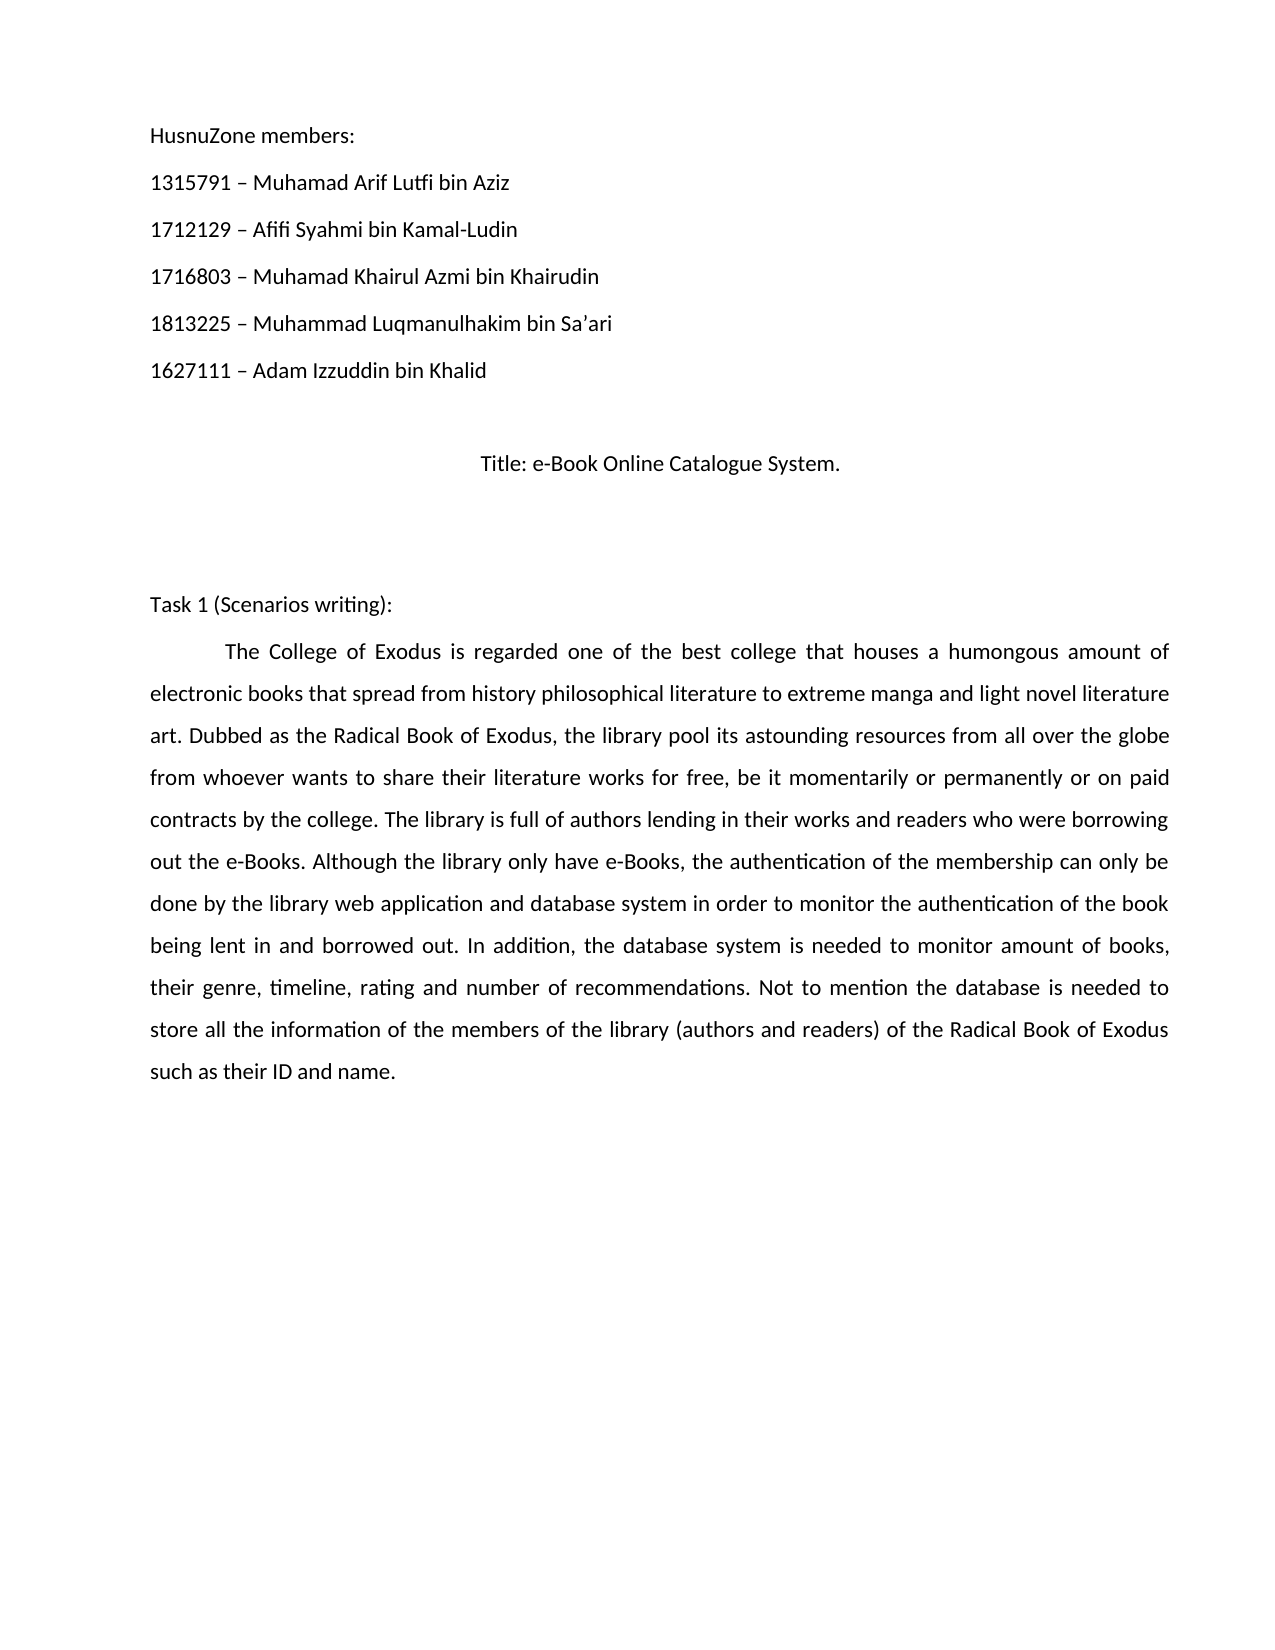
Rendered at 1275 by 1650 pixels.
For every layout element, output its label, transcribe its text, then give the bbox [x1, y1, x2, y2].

text 1716803 – Muhamad Khairul Azmi bin Khairudin [150, 262, 1171, 290]
text 1712129 – Afifi Syahmi bin Kamal-Ludin [150, 215, 1171, 243]
text Title: e-Book Online Catalogue System. [150, 449, 1171, 478]
text The College of Exodus is regarded one of the best college that houses a humongous amount of electronic books that spread from history philosophical literature to extreme manga and light novel literature art. Dubbed as the Radical Book of Exodus, the library pool its astounding resources from all over the globe from whoever wants to share their literature works for free, be it momentarily or permanently or on paid contracts by the college. The library is full of authors lending in their works and readers who were borrowing out the e-Books. Although the library only have e-Books, the authentication of the membership can only be done by the library web application and database system in order to monitor the authentication of the book being lent in and borrowed out. In addition, the database system is needed to monitor amount of books, their genre, timeline, rating and number of recommendations. Not to mention the database is needed to store all the information of the members of the library (authors and readers) of the Radical Book of Exodus such as their ID and name. [150, 637, 1171, 1085]
text 1627111 – Adam Izzuddin bin Khalid [150, 356, 1171, 384]
text Task 1 (Scenarios writing): [150, 590, 1171, 618]
text 1813225 – Muhammad Luqmanulhakim bin Sa’ari [150, 309, 1171, 337]
text HusnuZone members: [150, 121, 1171, 149]
text 1315791 – Muhamad Arif Lutfi bin Aziz [150, 168, 1171, 196]
